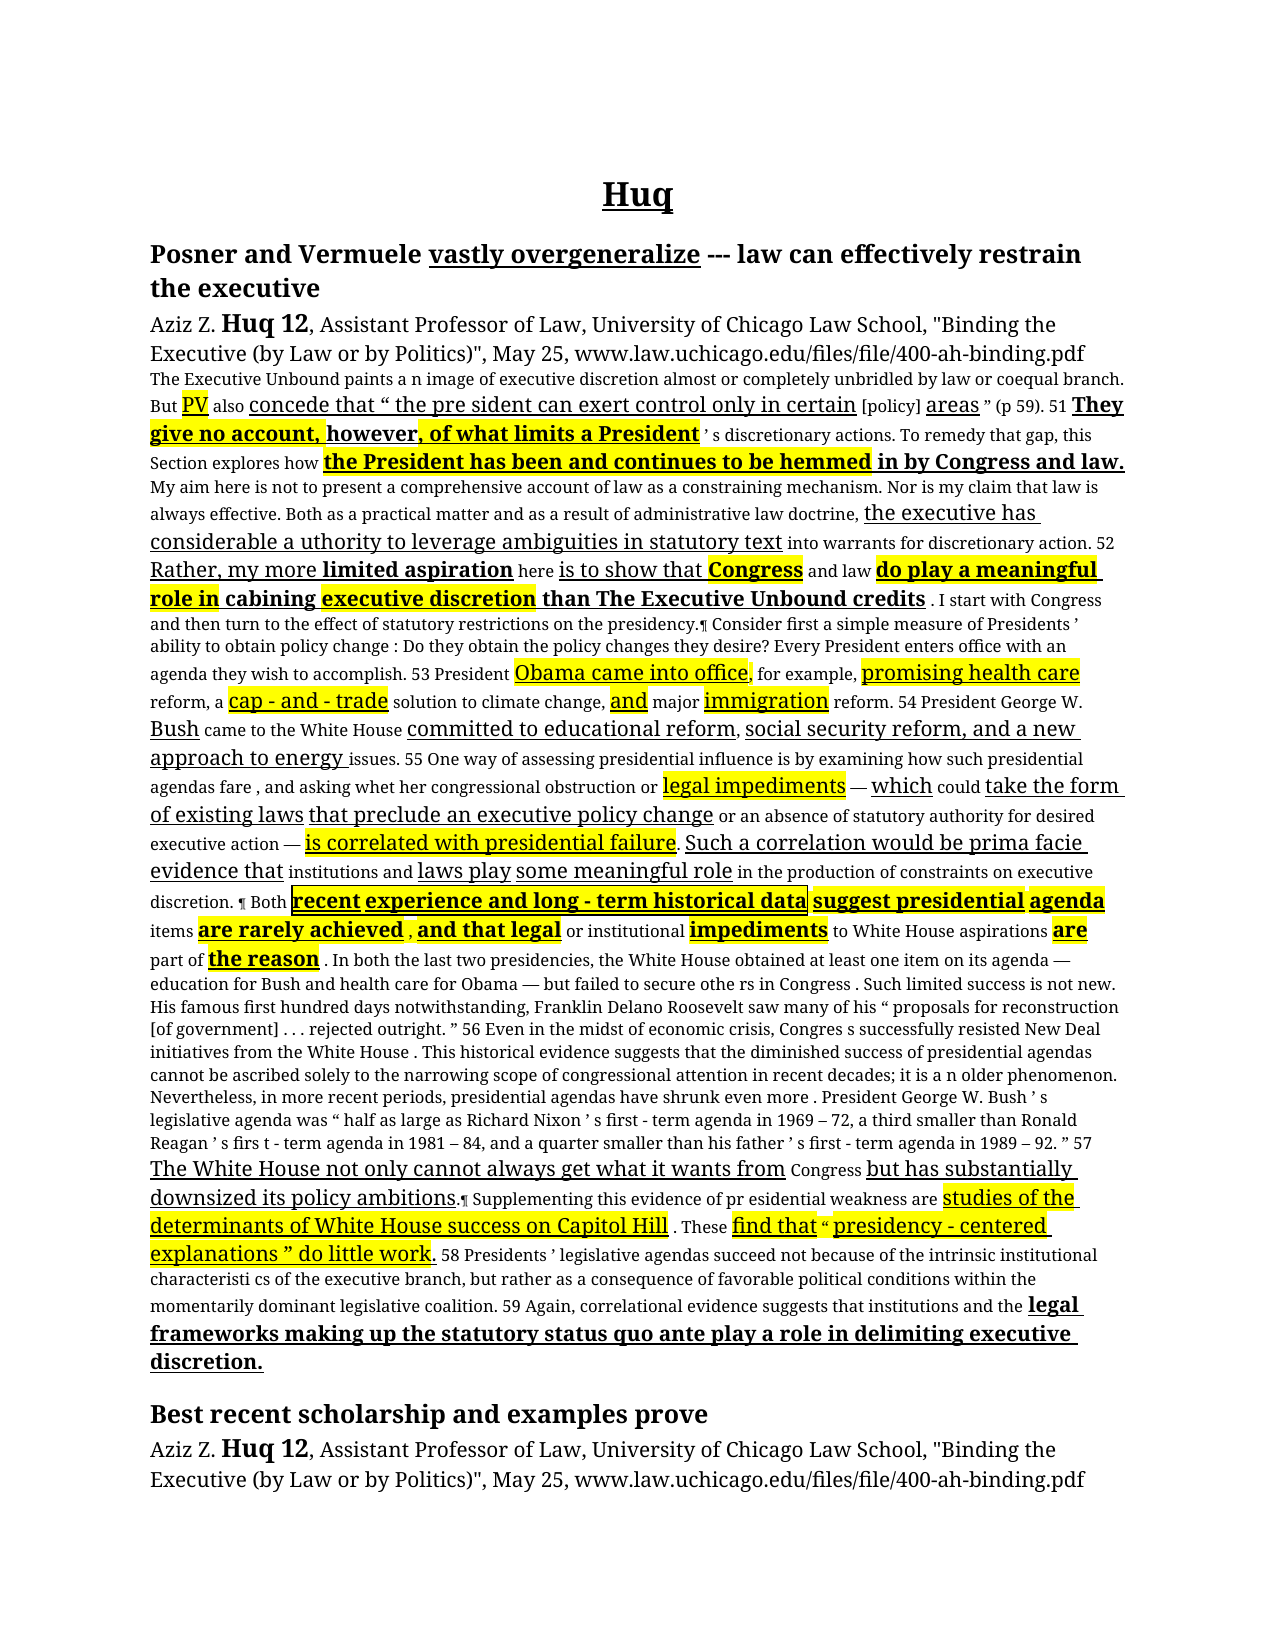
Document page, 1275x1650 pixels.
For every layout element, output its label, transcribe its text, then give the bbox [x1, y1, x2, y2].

subtitle Best recent scholarship and examples prove [150, 1397, 1125, 1431]
text Aziz Z. Huq 12, Assistant Professor of Law, University of Chicago Law School, "Binding the Executive (by Law or by Politics)", May 25, www.law.uchicago.edu/files/file/400-ah-binding.pdf [150, 1431, 1125, 1493]
text Aziz Z. Huq 12, Assistant Professor of Law, University of Chicago Law School, "Binding the Executive (by Law or by Politics)", May 25, www.law.uchicago.edu/files/file/400-ah-binding.pdf [150, 305, 1125, 368]
subtitle Huq [150, 171, 1125, 216]
text The Executive Unbound paints a n image of executive discretion almost or completely unbridled by law or coequal branch. But PV also concede that “ the pre sident can exert control only in certain [policy] areas ” (p 59). 51 They give no account, however, of what limits a President ’ s discretionary actions. To remedy that gap, this Section explores how the President has been and continues to be hemmed in by Congress and law. My aim here is not to present a comprehensive account of law as a constraining mechanism. Nor is my claim that law is always effective. Both as a practical matter and as a result of administrative law doctrine, the executive has considerable a uthority to leverage ambiguities in statutory text into warrants for discretionary action. 52 Rather, my more limited aspiration here is to show that Congress and law do play a meaningful role in cabining executive discretion than The Executive Unbound credits . I start with Congress and then turn to the effect of statutory restrictions on the presidency.¶ Consider first a simple measure of Presidents ’ ability to obtain policy change : Do they obtain the policy changes they desire? Every President enters office with an agenda they wish to accomplish. 53 President Obama came into office, for example, promising health care reform, a cap - and - trade solution to climate change, and major immigration reform. 54 President George W. Bush came to the White House committed to educational reform, social security reform, and a new approach to energy issues. 55 One way of assessing presidential influence is by examining how such presidential agendas fare , and asking whet her congressional obstruction or legal impediments — which could take the form of existing laws that preclude an executive policy change or an absence of statutory authority for desired executive action — is correlated with presidential failure. Such a correlation would be prima facie evidence that institutions and laws play some meaningful role in the production of constraints on executive discretion. ¶ Both recent experience and long - term historical data suggest presidential agenda items are rarely achieved , and that legal or institutional impediments to White House aspirations are part of the reason . In both the last two presidencies, the White House obtained at least one item on its agenda — education for Bush and health care for Obama — but failed to secure othe rs in Congress . Such limited success is not new. His famous first hundred days notwithstanding, Franklin Delano Roosevelt saw many of his “ proposals for reconstruction [of government] . . . rejected outright. ” 56 Even in the midst of economic crisis, Congres s successfully resisted New Deal initiatives from the White House . This historical evidence suggests that the diminished success of presidential agendas cannot be ascribed solely to the narrowing scope of congressional attention in recent decades; it is a n older phenomenon. Nevertheless, in more recent periods, presidential agendas have shrunk even more . President George W. Bush ’ s legislative agenda was “ half as large as Richard Nixon ’ s first - term agenda in 1969 – 72, a third smaller than Ronald Reagan ’ s firs t - term agenda in 1981 – 84, and a quarter smaller than his father ’ s first - term agenda in 1989 – 92. ” 57 The White House not only cannot always get what it wants from Congress but has substantially downsized its policy ambitions.¶ Supplementing this evidence of pr esidential weakness are studies of the determinants of White House success on Capitol Hill . These find that “ presidency - centered explanations ” do little work. 58 Presidents ’ legislative agendas succeed not because of the intrinsic institutional characteristi cs of the executive branch, but rather as a consequence of favorable political conditions within the momentarily dominant legislative coalition. 59 Again, correlational evidence suggests that institutions and the legal frameworks making up the statutory status quo ante play a role in delimiting executive discretion. [150, 447, 1125, 1376]
subtitle Posner and Vermuele vastly overgeneralize --- law can effectively restrain the executive [150, 237, 1125, 305]
